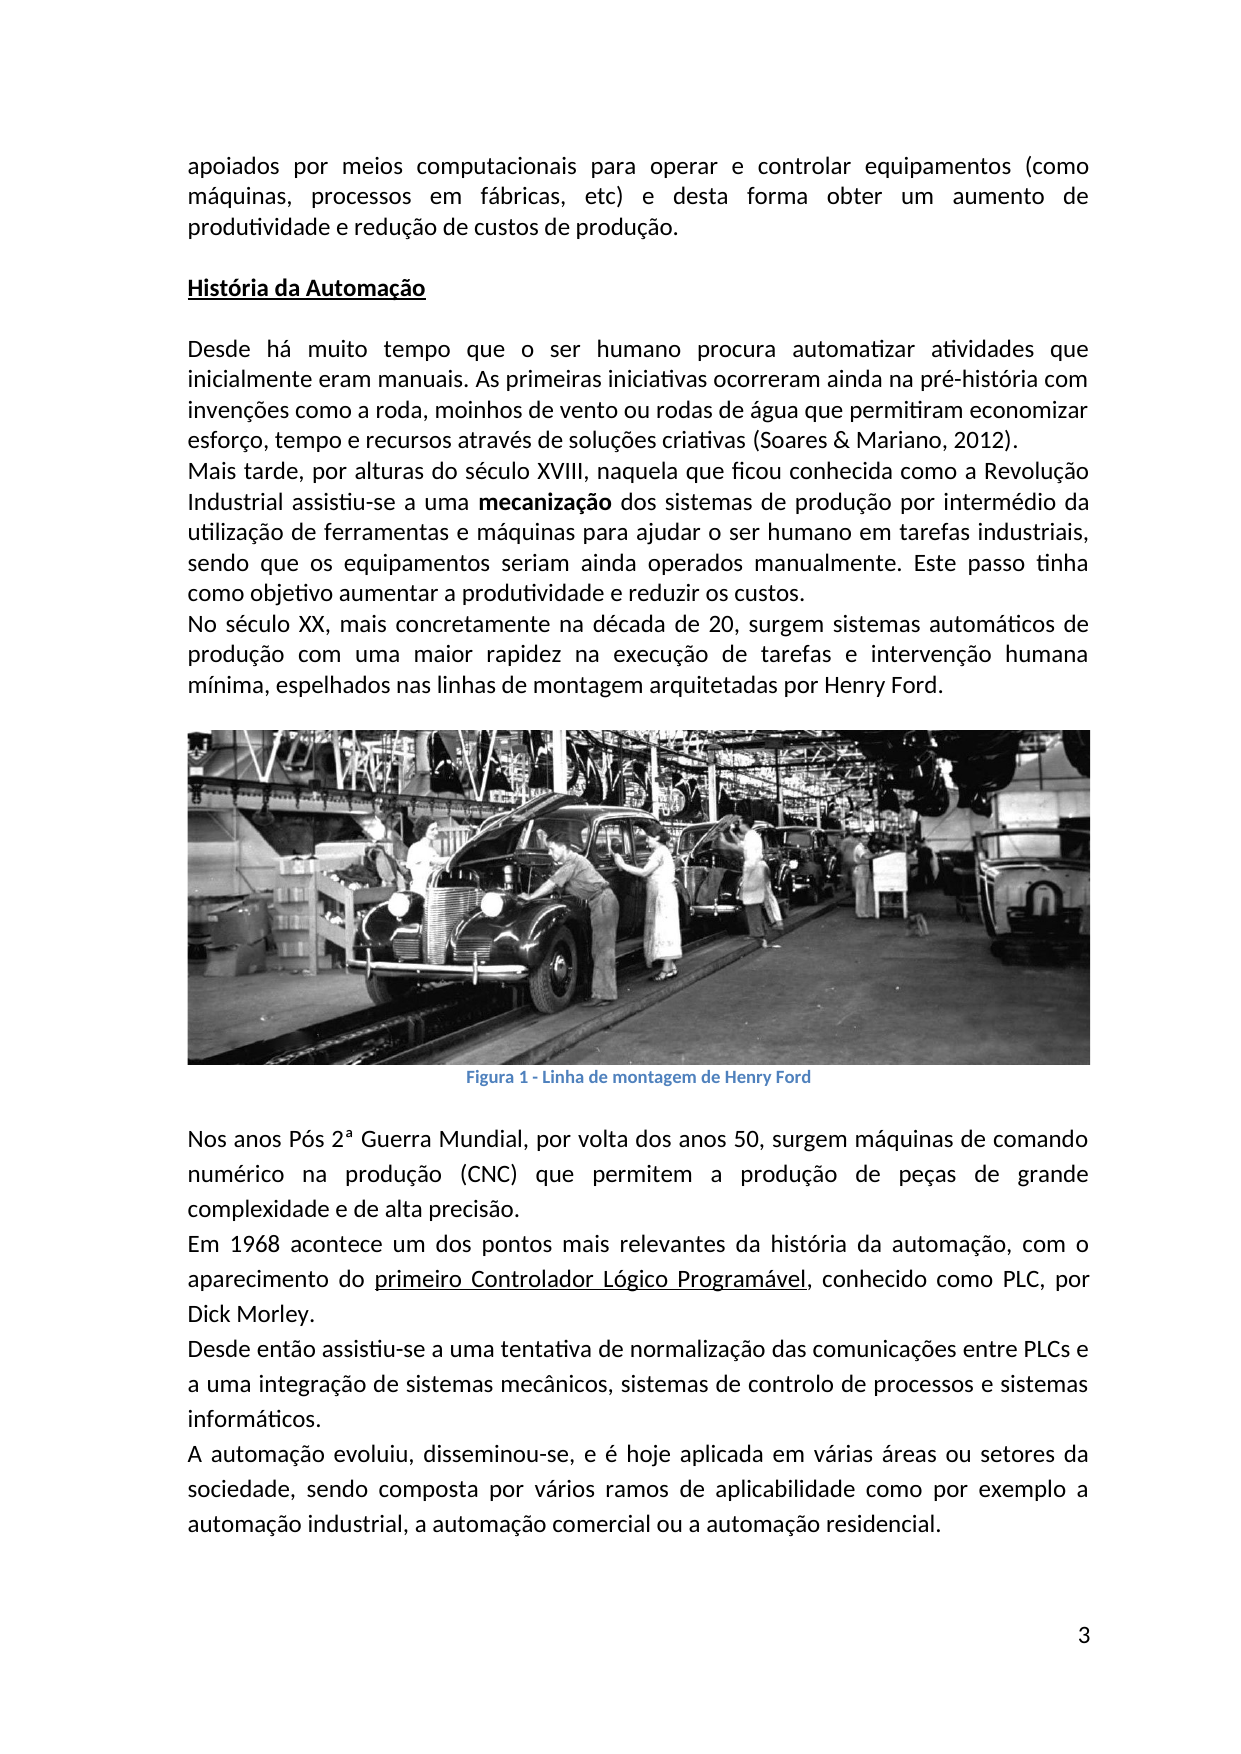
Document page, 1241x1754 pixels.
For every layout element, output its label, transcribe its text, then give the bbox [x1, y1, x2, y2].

text No século XX, mais concretamente na década de 20, surgem sistemas automáticos de produção com uma maior rapidez na execução de tarefas e intervenção humana mínima, espelhados nas linhas de montagem arquitetadas por Henry Ford. [187, 608, 1090, 699]
picture [187, 730, 1091, 1065]
text Desde há muito tempo que o ser humano procura automatizar atividades que inicialmente eram manuais. As primeiras iniciativas ocorreram ainda na pré-história com invenções como a roda, moinhos de vento ou rodas de água que permitiram economizar esforço, tempo e recursos através de soluções criativas (Soares & Mariano, 2012). [187, 333, 1090, 455]
text História da Automação [187, 272, 1090, 303]
text Mais tarde, por alturas do século XVIII, naquela que ficou conhecida como a Revolução Industrial assistiu-se a uma mecanização dos sistemas de produção por intermédio da utilização de ferramentas e máquinas para ajudar o ser humano em tarefas industriais, sendo que os equipamentos seriam ainda operados manualmente. Este passo tinha como objetivo aumentar a produtividade e reduzir os custos. [187, 455, 1090, 608]
text Em 1968 acontece um dos pontos mais relevantes da história da automação, com o aparecimento do primeiro Controlador Lógico Programável, conhecido como PLC, por Dick Morley. [187, 1228, 1090, 1328]
text Nos anos Pós 2ª Guerra Mundial, por volta dos anos 50, surgem máquinas de comando numérico na produção (CNC) que permitem a produção de peças de grande complexidade e de alta precisão. [187, 1123, 1090, 1223]
